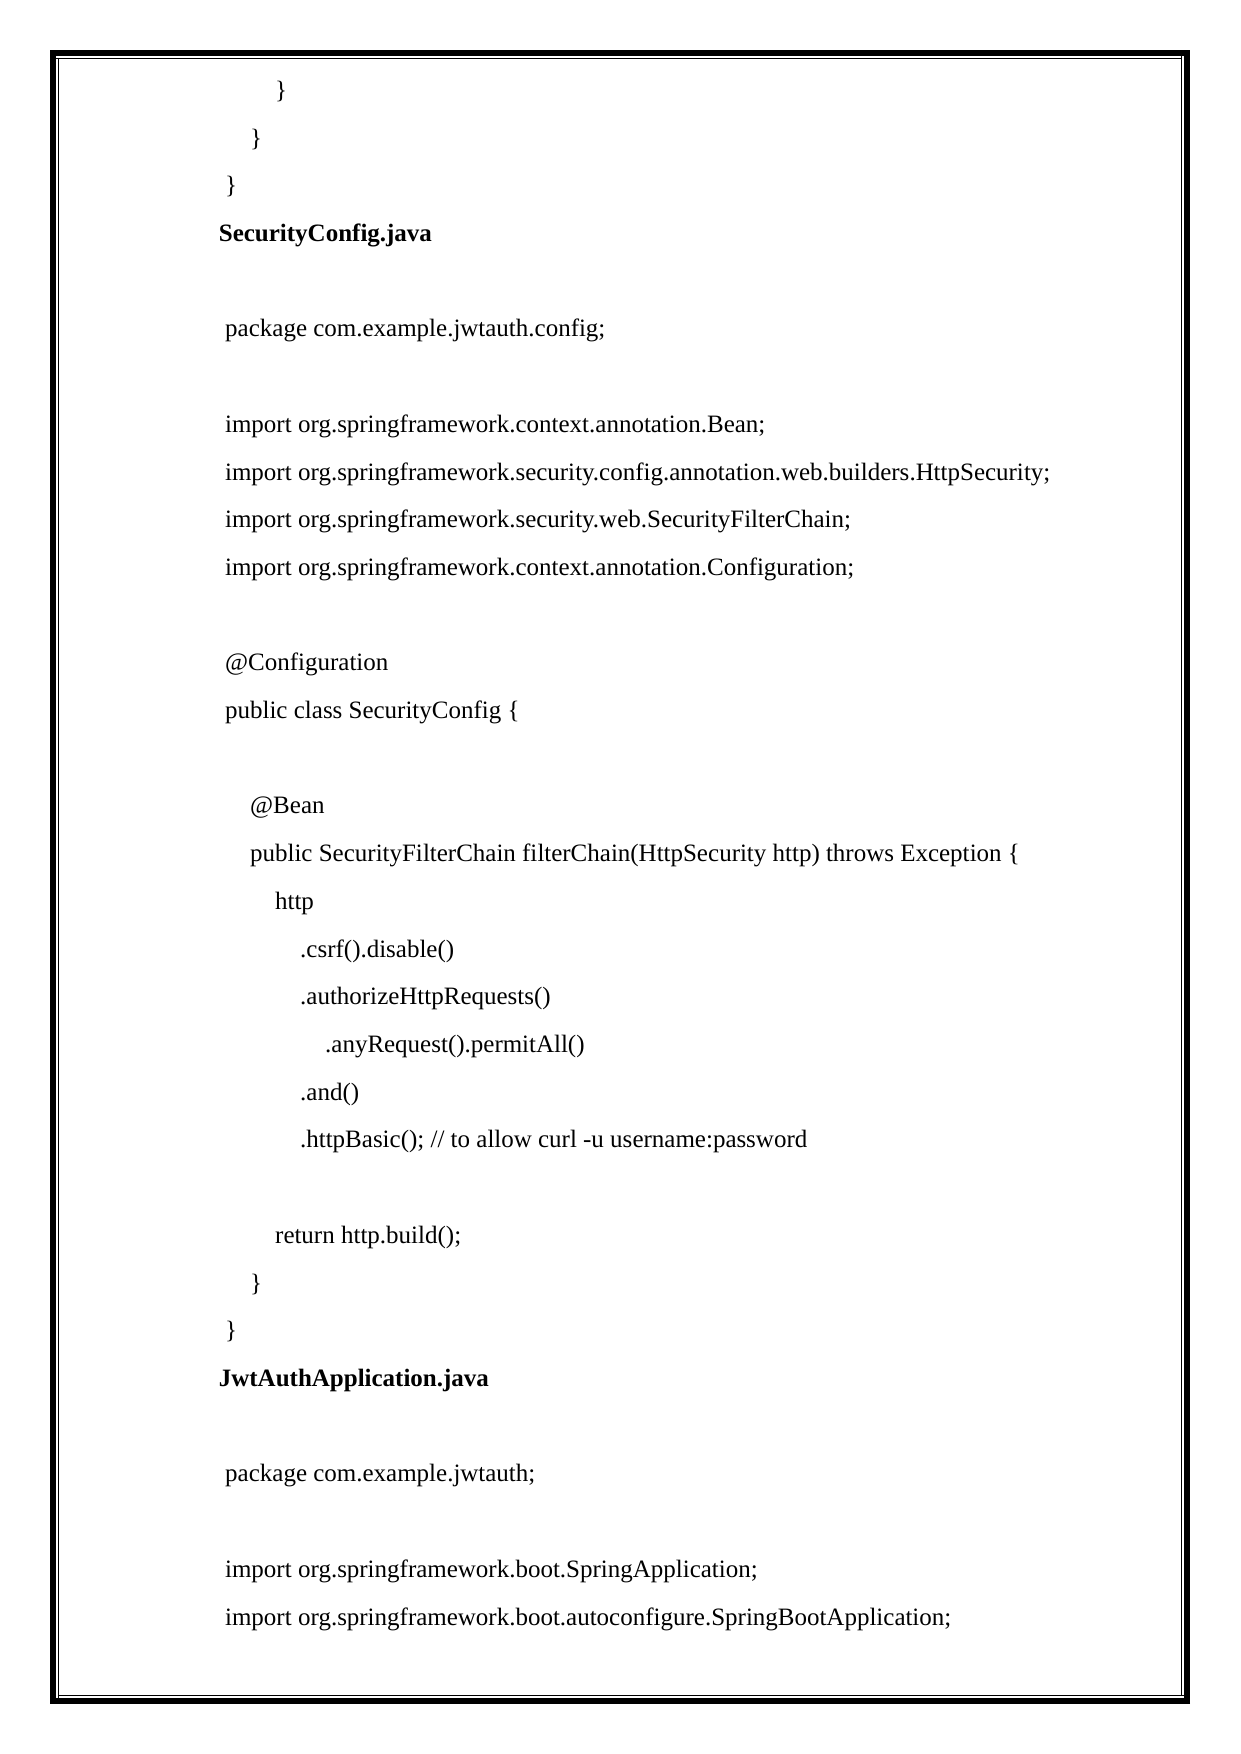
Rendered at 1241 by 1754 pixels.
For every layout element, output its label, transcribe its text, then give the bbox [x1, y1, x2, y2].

text .anyRequest().permitAll() [225, 1029, 1165, 1058]
text } [225, 1315, 1165, 1344]
text @Bean [225, 791, 1165, 819]
text .and() [225, 1077, 1165, 1106]
text import org.springframework.boot.SpringApplication; [225, 1554, 1165, 1583]
text SecurityConfig.java [187, 218, 1165, 247]
text .csrf().disable() [225, 934, 1165, 962]
text import org.springframework.security.web.SecurityFilterChain; [225, 504, 1165, 533]
text } [225, 1268, 1165, 1296]
text http [225, 886, 1165, 915]
text return http.build(); [225, 1220, 1165, 1249]
text } [225, 75, 1165, 104]
text package com.example.jwtauth; [225, 1458, 1165, 1487]
text .authorizeHttpRequests() [225, 981, 1165, 1010]
text } [225, 170, 1165, 199]
text JwtAuthApplication.java [187, 1363, 1165, 1392]
text import org.springframework.boot.autoconfigure.SpringBootApplication; [225, 1602, 1165, 1630]
text import org.springframework.security.config.annotation.web.builders.HttpSecurity; [225, 457, 1165, 485]
text @Configuration [225, 647, 1165, 676]
text package com.example.jwtauth.config; [225, 313, 1165, 342]
text } [225, 123, 1165, 151]
text public class SecurityConfig { [225, 695, 1165, 724]
text .httpBasic(); // to allow curl -u username:password [225, 1124, 1165, 1153]
text import org.springframework.context.annotation.Configuration; [225, 552, 1165, 581]
text import org.springframework.context.annotation.Bean; [225, 409, 1165, 438]
text public SecurityFilterChain filterChain(HttpSecurity http) throws Exception { [225, 838, 1165, 867]
